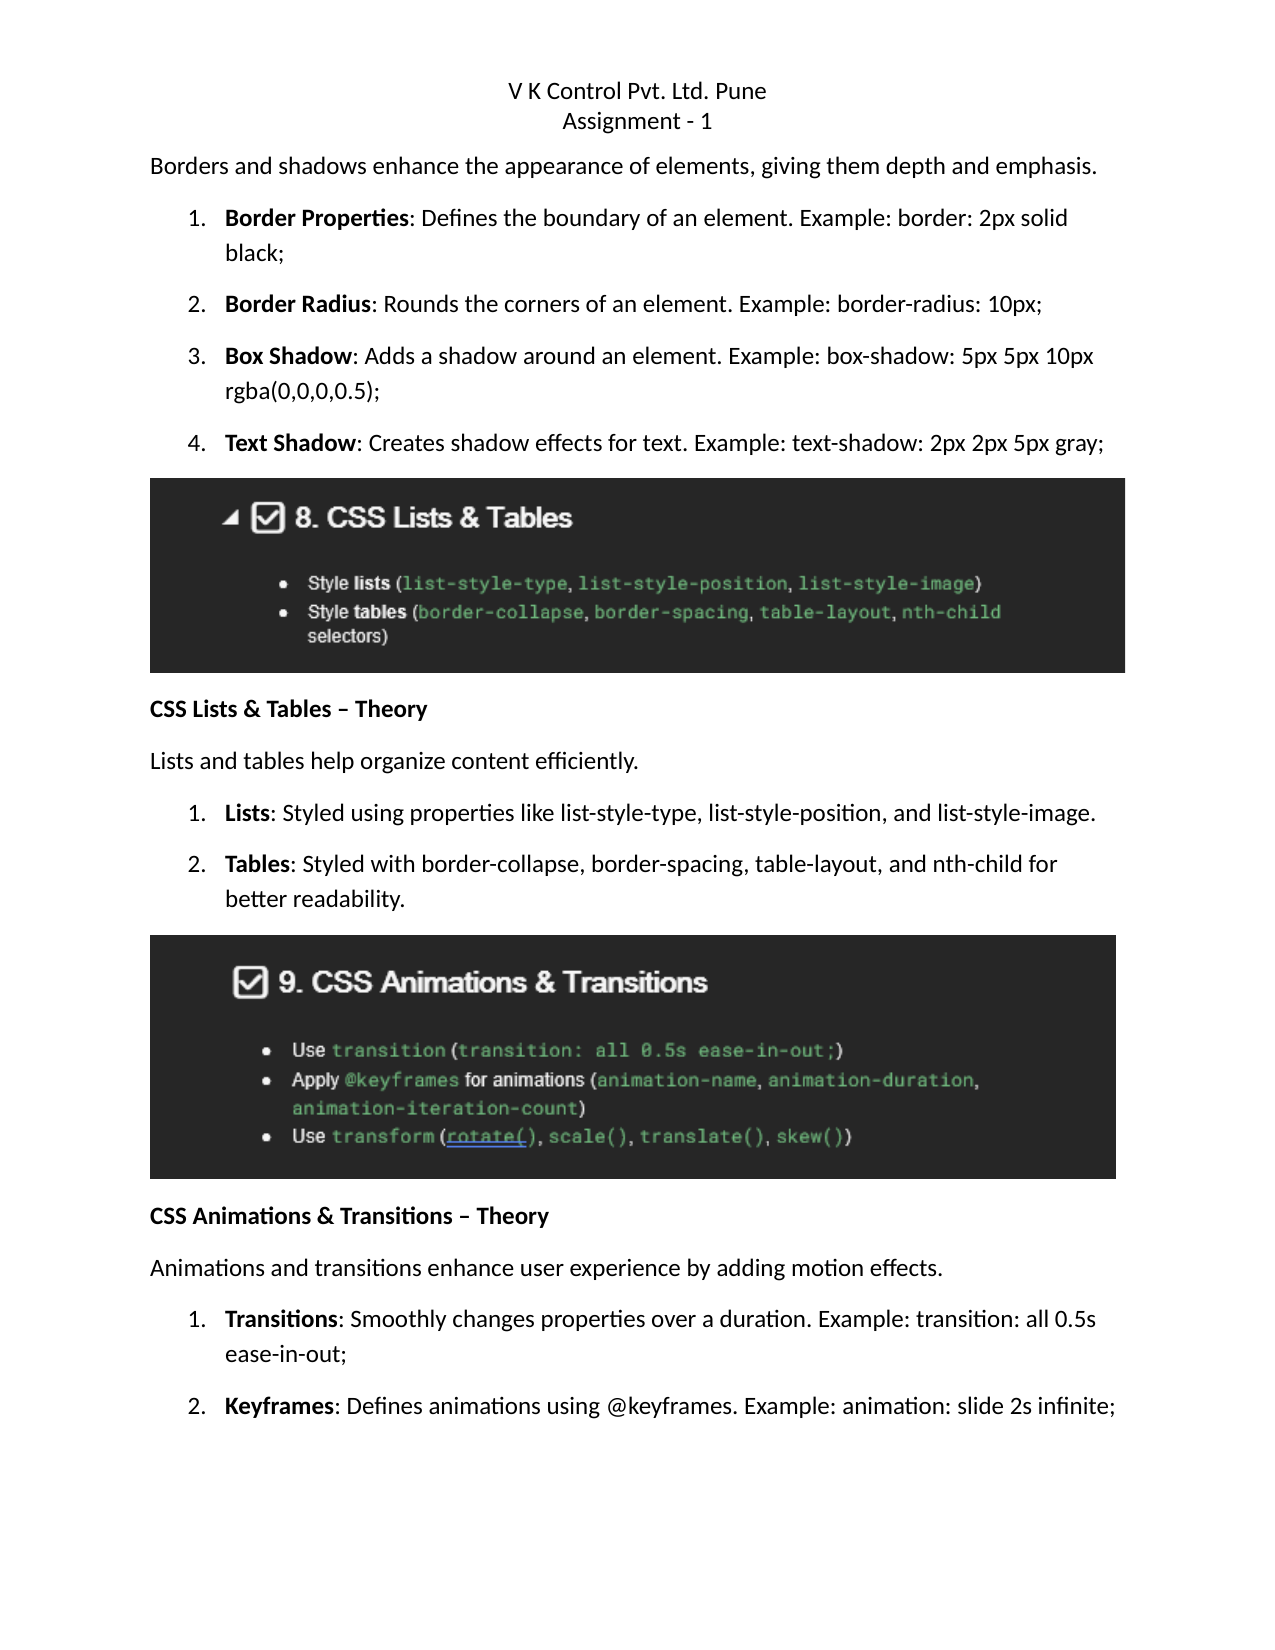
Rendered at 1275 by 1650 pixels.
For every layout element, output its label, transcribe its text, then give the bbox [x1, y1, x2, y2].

text Borders and shadows enhance the appearance of elements, giving them depth and emphasis. [150, 150, 1125, 181]
text CSS Lists & Tables – Theory [150, 693, 1125, 724]
picture [150, 478, 1125, 673]
text Animations and transitions enhance user experience by adding motion effects. [150, 1252, 1125, 1282]
list Transitions: Smoothly changes properties over a duration. Example: transition: all 0.5s ease-in-out; [187, 1303, 1125, 1369]
list Keyframes: Defines animations using @keyframes. Example: animation: slide 2s infinite; [187, 1390, 1125, 1421]
picture [150, 935, 1116, 1179]
list Border Radius: Rounds the corners of an element. Example: border-radius: 10px; [187, 288, 1125, 319]
text Lists and tables help organize content efficiently. [150, 745, 1125, 776]
list Box Shadow: Adds a shadow around an element. Example: box-shadow: 5px 5px 10px rgba(0,0,0,0.5); [187, 340, 1125, 406]
list Tables: Styled with border-collapse, border-spacing, table-layout, and nth-child for better readability. [187, 848, 1125, 914]
list Border Properties: Defines the boundary of an element. Example: border: 2px solid black; [187, 202, 1125, 267]
text CSS Animations & Transitions – Theory [150, 1200, 1125, 1231]
list Text Shadow: Creates shadow effects for text. Example: text-shadow: 2px 2px 5px gray; [187, 427, 1125, 457]
list Lists: Styled using properties like list-style-type, list-style-position, and list-style-image. [187, 797, 1125, 827]
